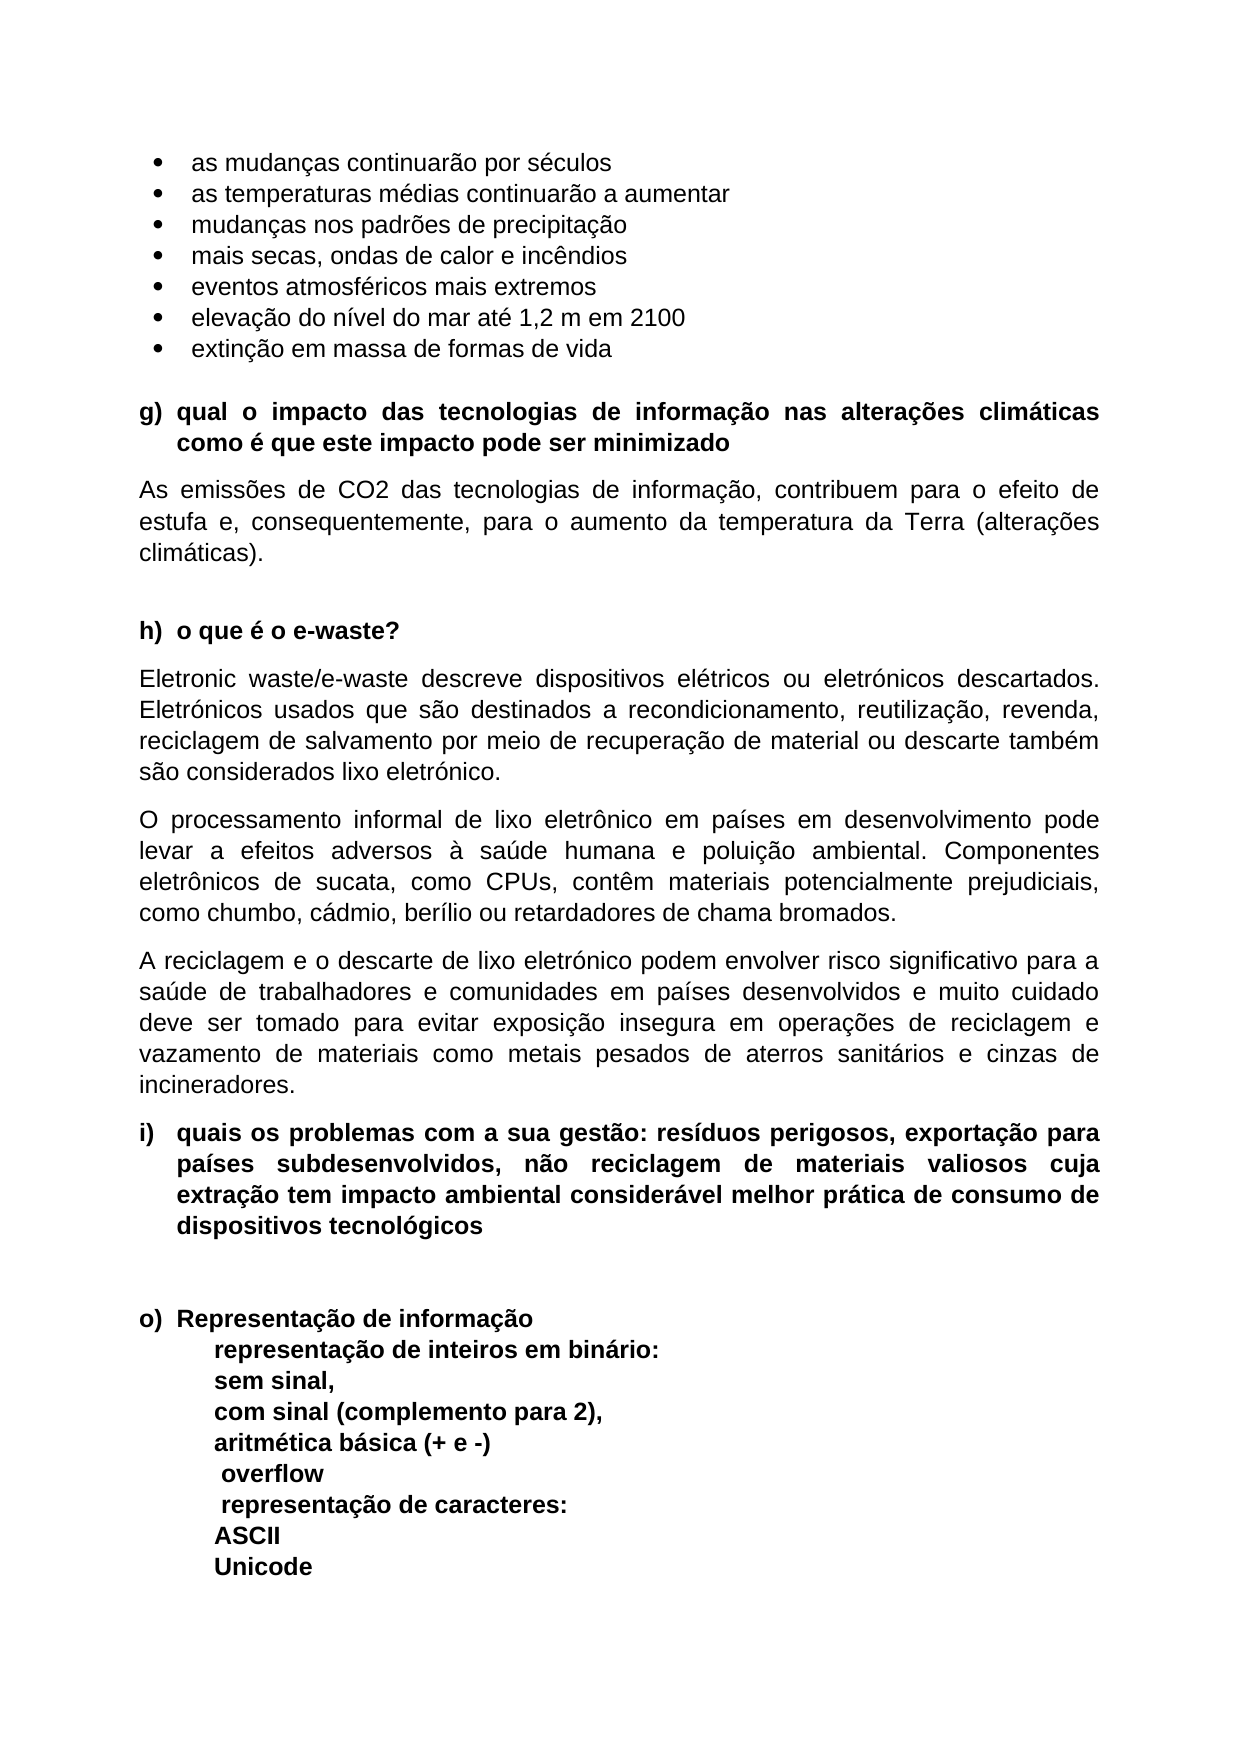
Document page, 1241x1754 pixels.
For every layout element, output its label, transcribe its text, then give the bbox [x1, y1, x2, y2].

list ASCII [214, 1521, 1101, 1550]
text A reciclagem e o descarte de lixo eletrónico podem envolver risco significativo para a saúde de trabalhadores e comunidades em países desenvolvidos e muito cuidado deve ser tomado para evitar exposição insegura em operações de reciclagem e vazamento de materiais como metais pesados de aterros sanitários e cinzas de incineradores. [139, 946, 1101, 1098]
list mais secas, ondas de calor e incêndios [154, 241, 1101, 270]
list mudanças nos padrões de precipitação [154, 210, 1101, 239]
list Unicode [214, 1552, 1101, 1581]
list Representação de informação [139, 1304, 1101, 1332]
text O processamento informal de lixo eletrônico em países em desenvolvimento pode levar a efeitos adversos à saúde humana e poluição ambiental. Componentes eletrônicos de sucata, como CPUs, contêm materiais potencialmente prejudiciais, como chumbo, cádmio, berílio ou retardadores de chama bromados. [139, 805, 1101, 927]
list aritmética básica (+ e -) [214, 1428, 1101, 1457]
list elevação do nível do mar até 1,2 m em 2100 [154, 303, 1101, 332]
list qual o impacto das tecnologias de informação nas alterações climáticas como é que este impacto pode ser minimizado [139, 397, 1101, 456]
list as temperaturas médias continuarão a aumentar [154, 179, 1101, 208]
list extinção em massa de formas de vida [154, 334, 1101, 363]
list as mudanças continuarão por séculos [154, 148, 1101, 176]
list com sinal (complemento para 2), [214, 1397, 1101, 1426]
list eventos atmosféricos mais extremos [154, 272, 1101, 301]
list overflow [214, 1459, 1101, 1488]
text As emissões de CO2 das tecnologias de informação, contribuem para o efeito de estufa e, consequentemente, para o aumento da temperatura da Terra (alterações climáticas). [139, 475, 1101, 566]
text Eletronic waste/e-waste descreve dispositivos elétricos ou eletrónicos descartados. Eletrónicos usados que são destinados a recondicionamento, reutilização, revenda, reciclagem de salvamento por meio de recuperação de material ou descarte também são considerados lixo eletrónico. [139, 664, 1101, 786]
list o que é o e-waste? [139, 616, 1101, 645]
list representação de inteiros em binário: [214, 1335, 1101, 1363]
list quais os problemas com a sua gestão: resíduos perigosos, exportação para países subdesenvolvidos, não reciclagem de materiais valiosos cuja extração tem impacto ambiental considerável melhor prática de consumo de dispositivos tecnológicos [139, 1117, 1101, 1239]
list sem sinal, [214, 1366, 1101, 1394]
list representação de caracteres: [214, 1490, 1101, 1519]
